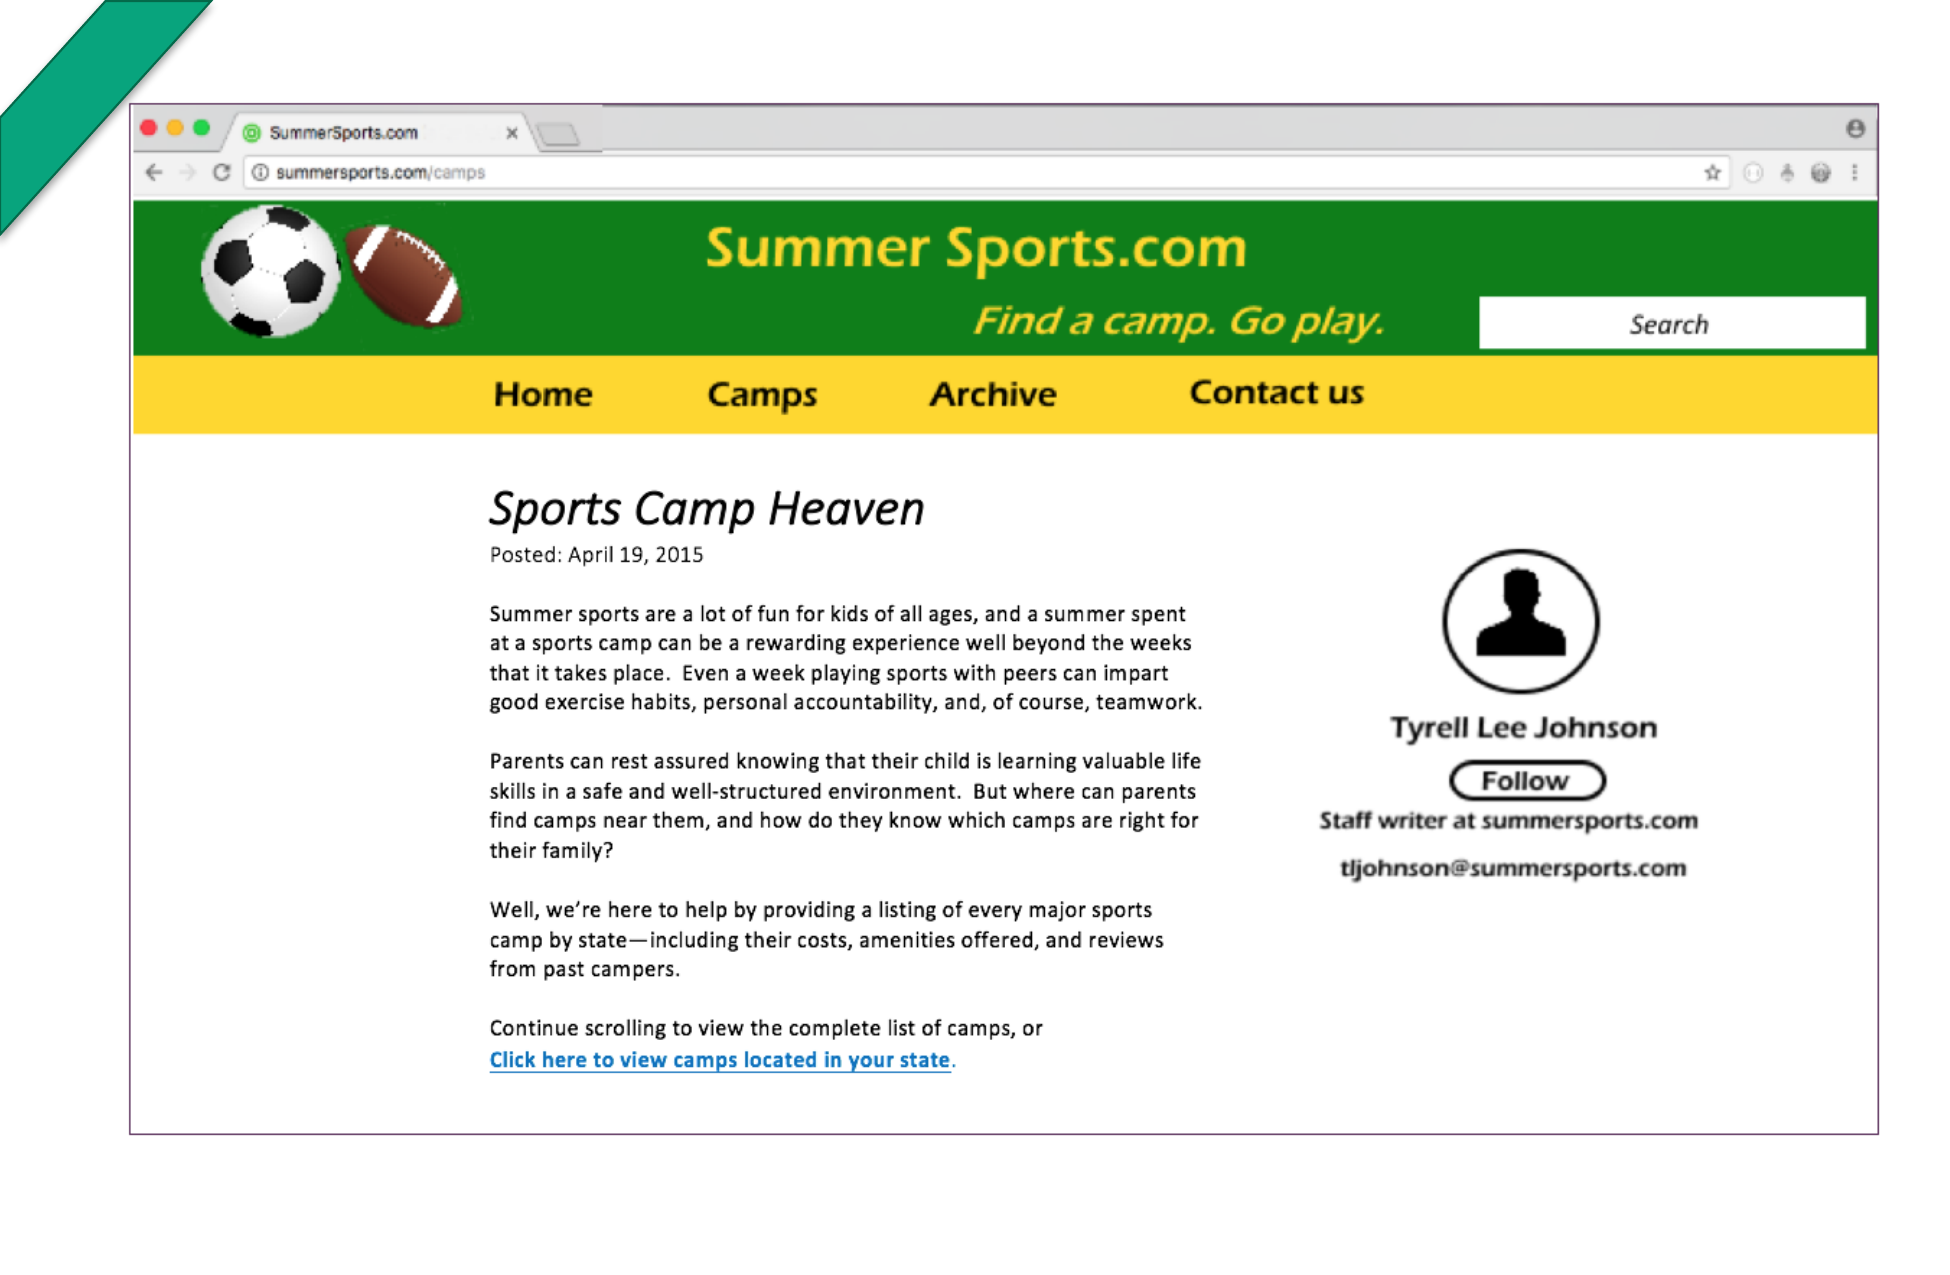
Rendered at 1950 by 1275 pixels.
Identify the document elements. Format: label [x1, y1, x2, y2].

picture [126, 99, 1885, 1141]
